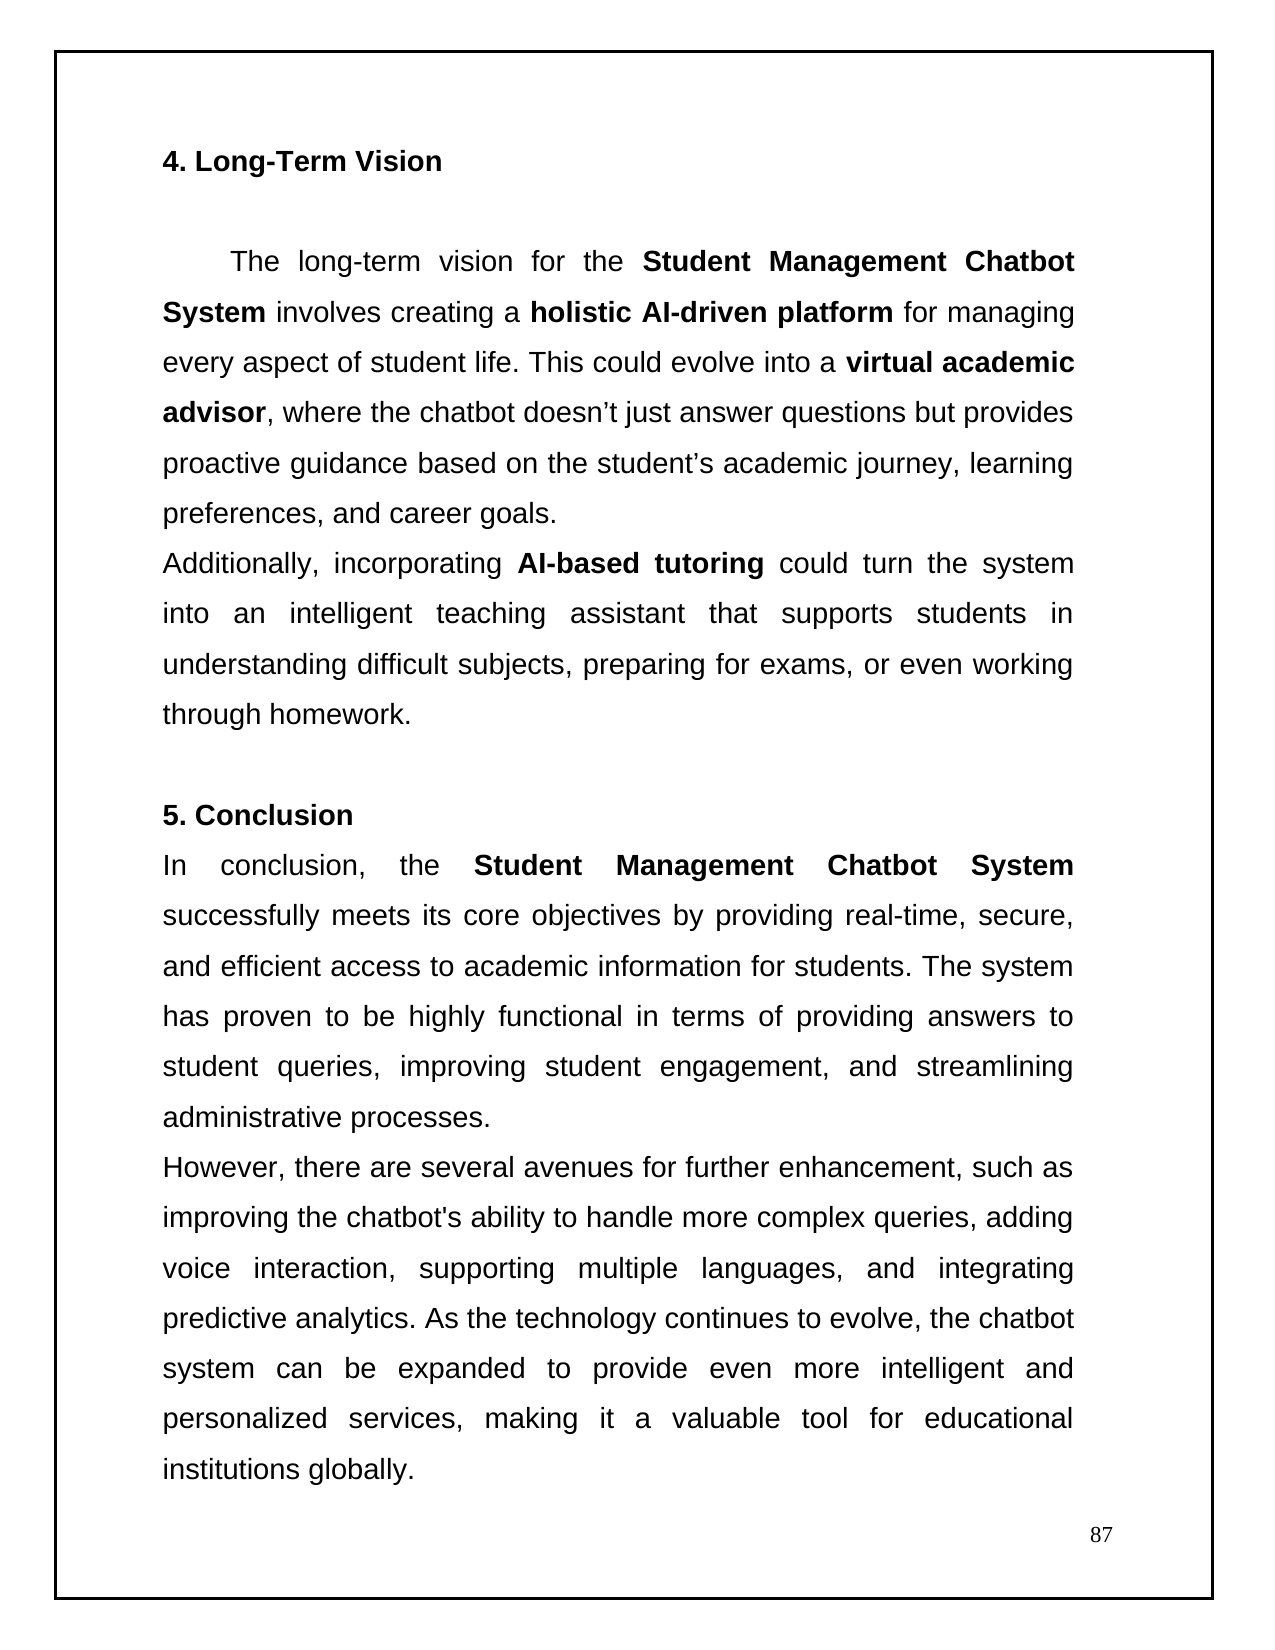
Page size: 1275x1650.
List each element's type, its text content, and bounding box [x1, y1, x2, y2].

text The long-term vision for the Student Management Chatbot System involves creating a holistic AI-driven platform for managing every aspect of student life. This could evolve into a virtual academic advisor, where the chatbot doesn’t just answer questions but provides proactive guidance based on the student’s academic journey, learning preferences, and career goals. [162, 244, 1075, 529]
text In conclusion, the Student Management Chatbot System successfully meets its core objectives by providing real-time, secure, and efficient access to academic information for students. The system has proven to be highly functional in terms of providing answers to student queries, improving student engagement, and streamlining administrative processes. [162, 848, 1075, 1133]
text Additionally, incorporating AI-based tutoring could turn the system into an intelligent teaching assistant that supports students in understanding difficult subjects, preparing for exams, or even working through homework. [162, 546, 1075, 731]
text However, there are several avenues for further enhancement, such as improving the chatbot's ability to handle more complex queries, adding voice interaction, supporting multiple languages, and integrating predictive analytics. As the technology continues to evolve, the chatbot system can be expanded to provide even more intelligent and personalized services, making it a valuable tool for educational institutions globally. [162, 1150, 1075, 1485]
text 4. Long-Term Vision [162, 144, 1075, 177]
text 5. Conclusion [162, 798, 1075, 831]
